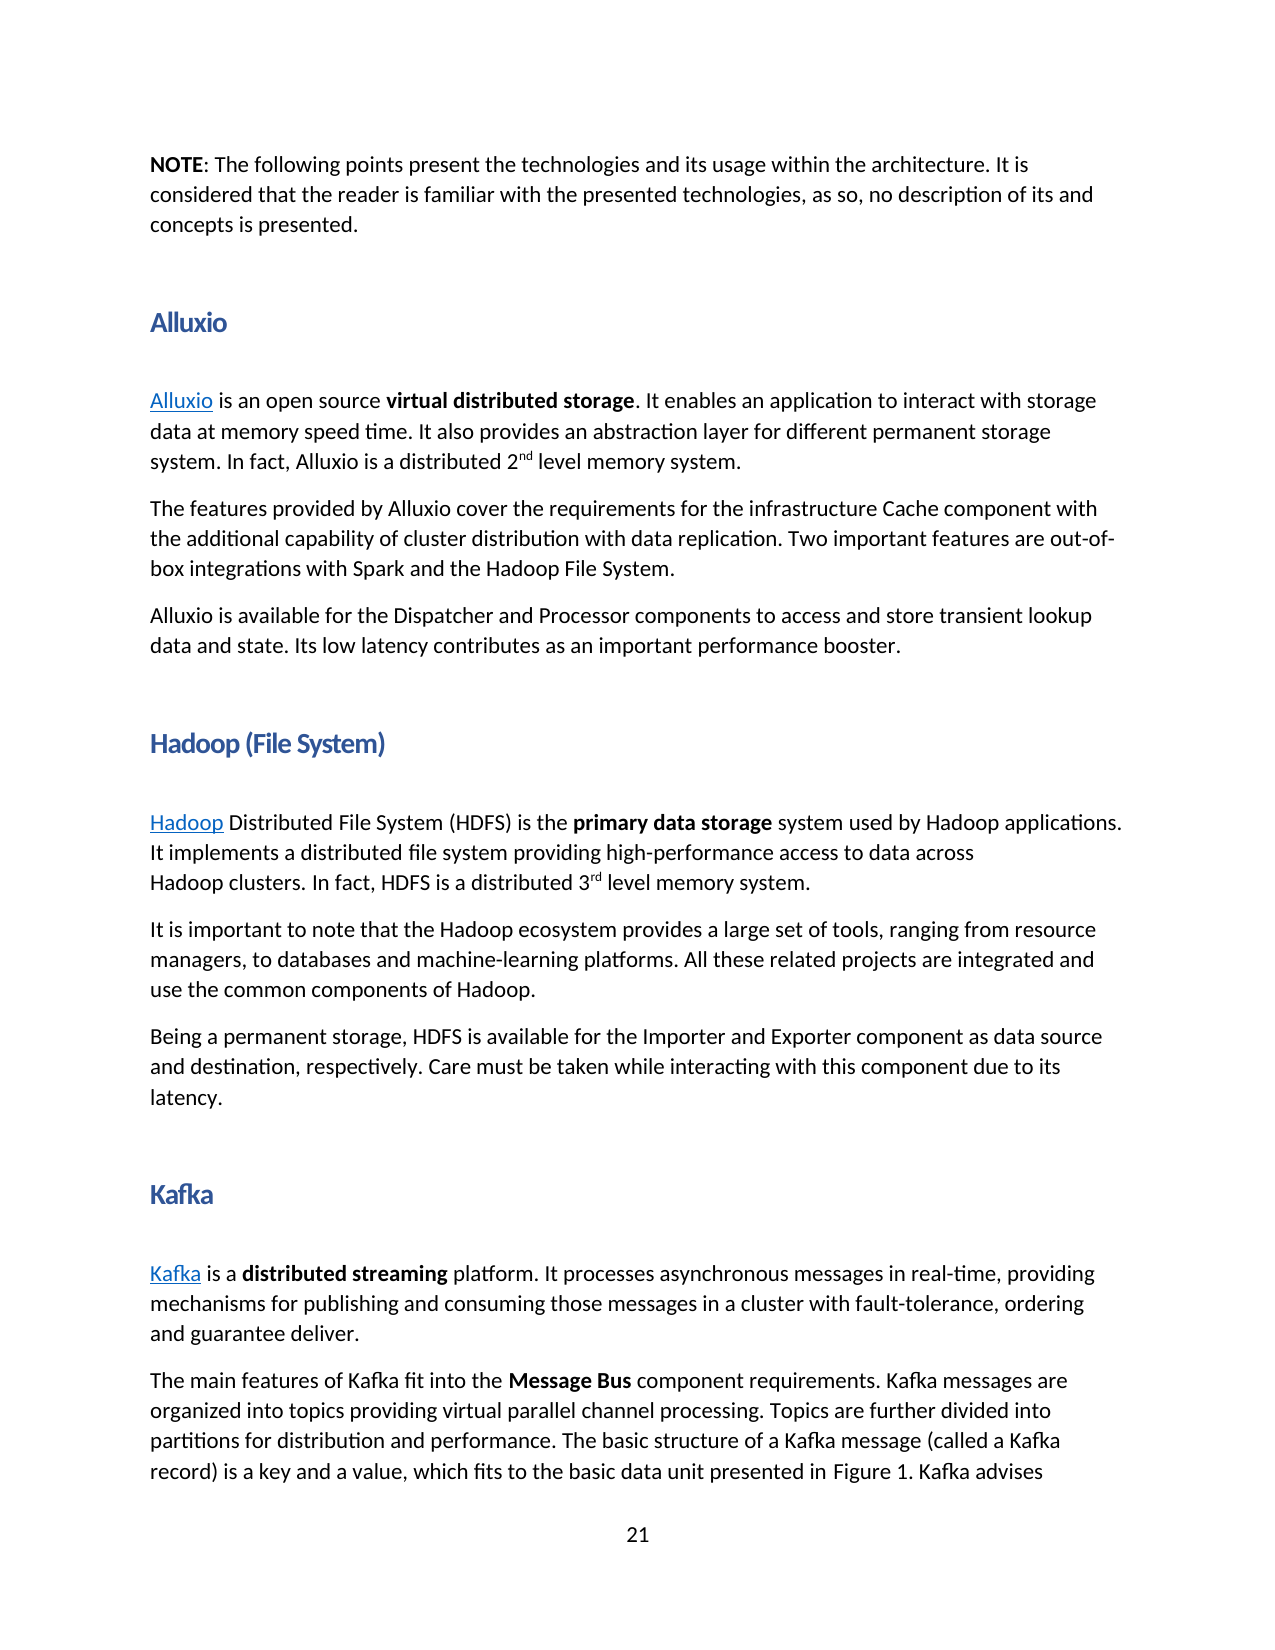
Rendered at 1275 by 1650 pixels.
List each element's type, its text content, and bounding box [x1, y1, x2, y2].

text Being a permanent storage, HDFS is available for the Importer and Exporter component as data source and destination, respectively. Care must be taken while interacting with this component due to its latency. [150, 1022, 1125, 1111]
text Alluxio is an open source virtual distributed storage. It enables an application to interact with storage data at memory speed time. It also provides an abstraction layer for different permanent storage system. In fact, Alluxio is a distributed 2nd level memory system. [150, 387, 1125, 475]
text Alluxio is available for the Dispatcher and Processor components to access and store transient lookup data and state. Its low latency contributes as an important performance booster. [150, 601, 1125, 659]
title Kafka [150, 1176, 1125, 1212]
text NOTE: The following points present the technologies and its usage within the architecture. It is considered that the reader is familiar with the presented technologies, as so, no description of its and concepts is presented. [150, 150, 1125, 238]
text Hadoop Distributed File System (HDFS) is the primary data storage system used by Hadoop applications. It implements a distributed file system providing high-performance access to data across Hadoop clusters. In fact, HDFS is a distributed 3rd level memory system. [150, 808, 1125, 896]
text The features provided by Alluxio cover the requirements for the infrastructure Cache component with the additional capability of cluster distribution with data replication. Two important features are out-of-box integrations with Spark and the Hadoop File System. [150, 494, 1125, 582]
title Alluxio [150, 304, 1125, 340]
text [150, 1366, 1125, 1485]
text It is important to note that the Hadoop ecosystem provides a large set of tools, ranging from resource managers, to databases and machine-learning platforms. All these related projects are integrated and use the common components of Hadoop. [150, 915, 1125, 1003]
title Hadoop (File System) [150, 725, 1125, 761]
text Kafka is a distributed streaming platform. It processes asynchronous messages in real-time, providing mechanisms for publishing and consuming those messages in a cluster with fault-tolerance, ordering and guarantee deliver. [150, 1259, 1125, 1347]
